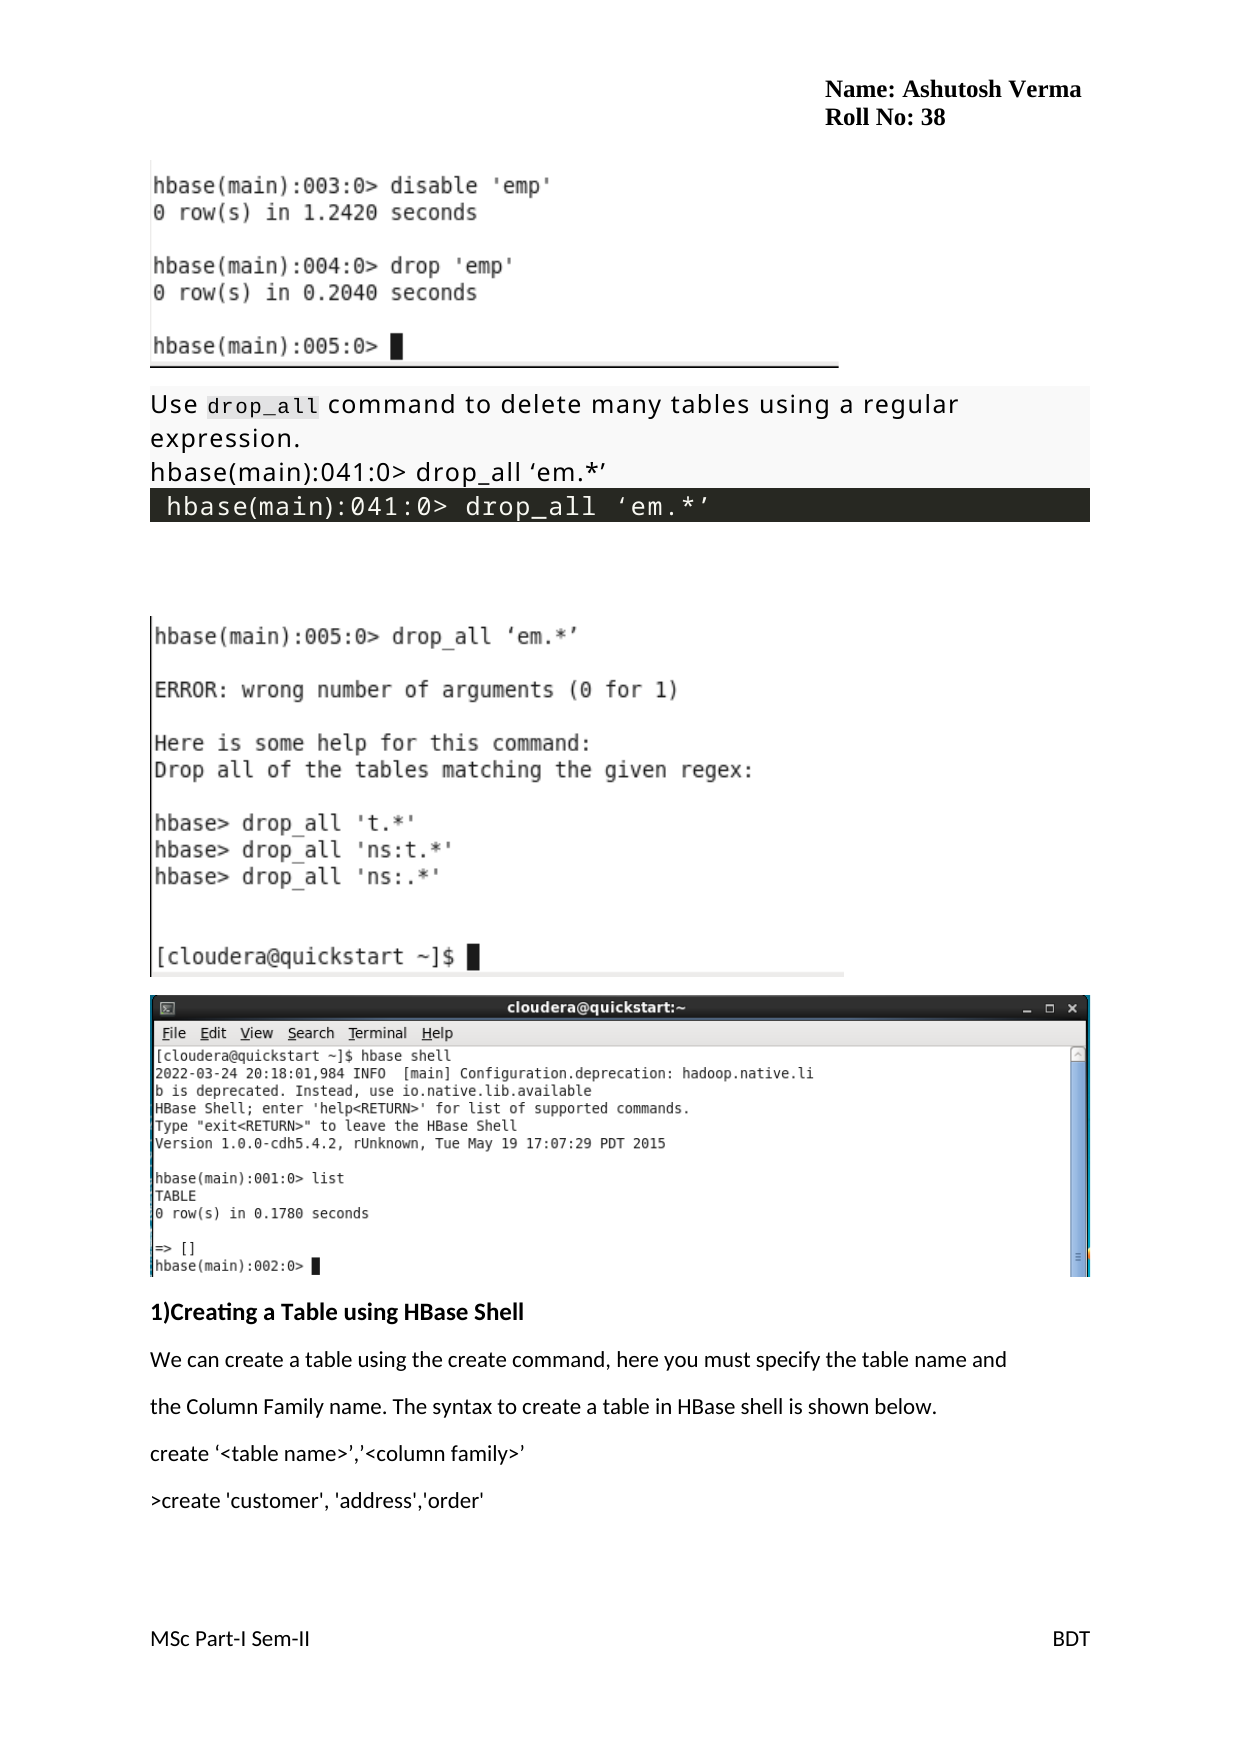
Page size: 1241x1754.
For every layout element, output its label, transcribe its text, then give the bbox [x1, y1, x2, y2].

text >create 'customer', 'address','order' [150, 1486, 1090, 1514]
text hbase(main):041:0> drop_all ‘em.*’ [150, 454, 1090, 488]
text the Column Family name. The syntax to create a table in HBase shell is shown below. [150, 1392, 1090, 1420]
text create ‘<table name>’,’<column family>’ [150, 1439, 1090, 1467]
picture [150, 616, 844, 977]
text 1)Creating a Table using HBase Shell [150, 1296, 1090, 1326]
text hbase(main):041:0> drop_all ‘em.*’ [150, 488, 1090, 522]
text We can create a table using the create command, here you must specify the table name and [150, 1345, 1090, 1373]
picture [150, 995, 1091, 1277]
picture [150, 160, 839, 368]
text Use drop_all command to delete many tables using a regular expression. [150, 386, 1090, 454]
